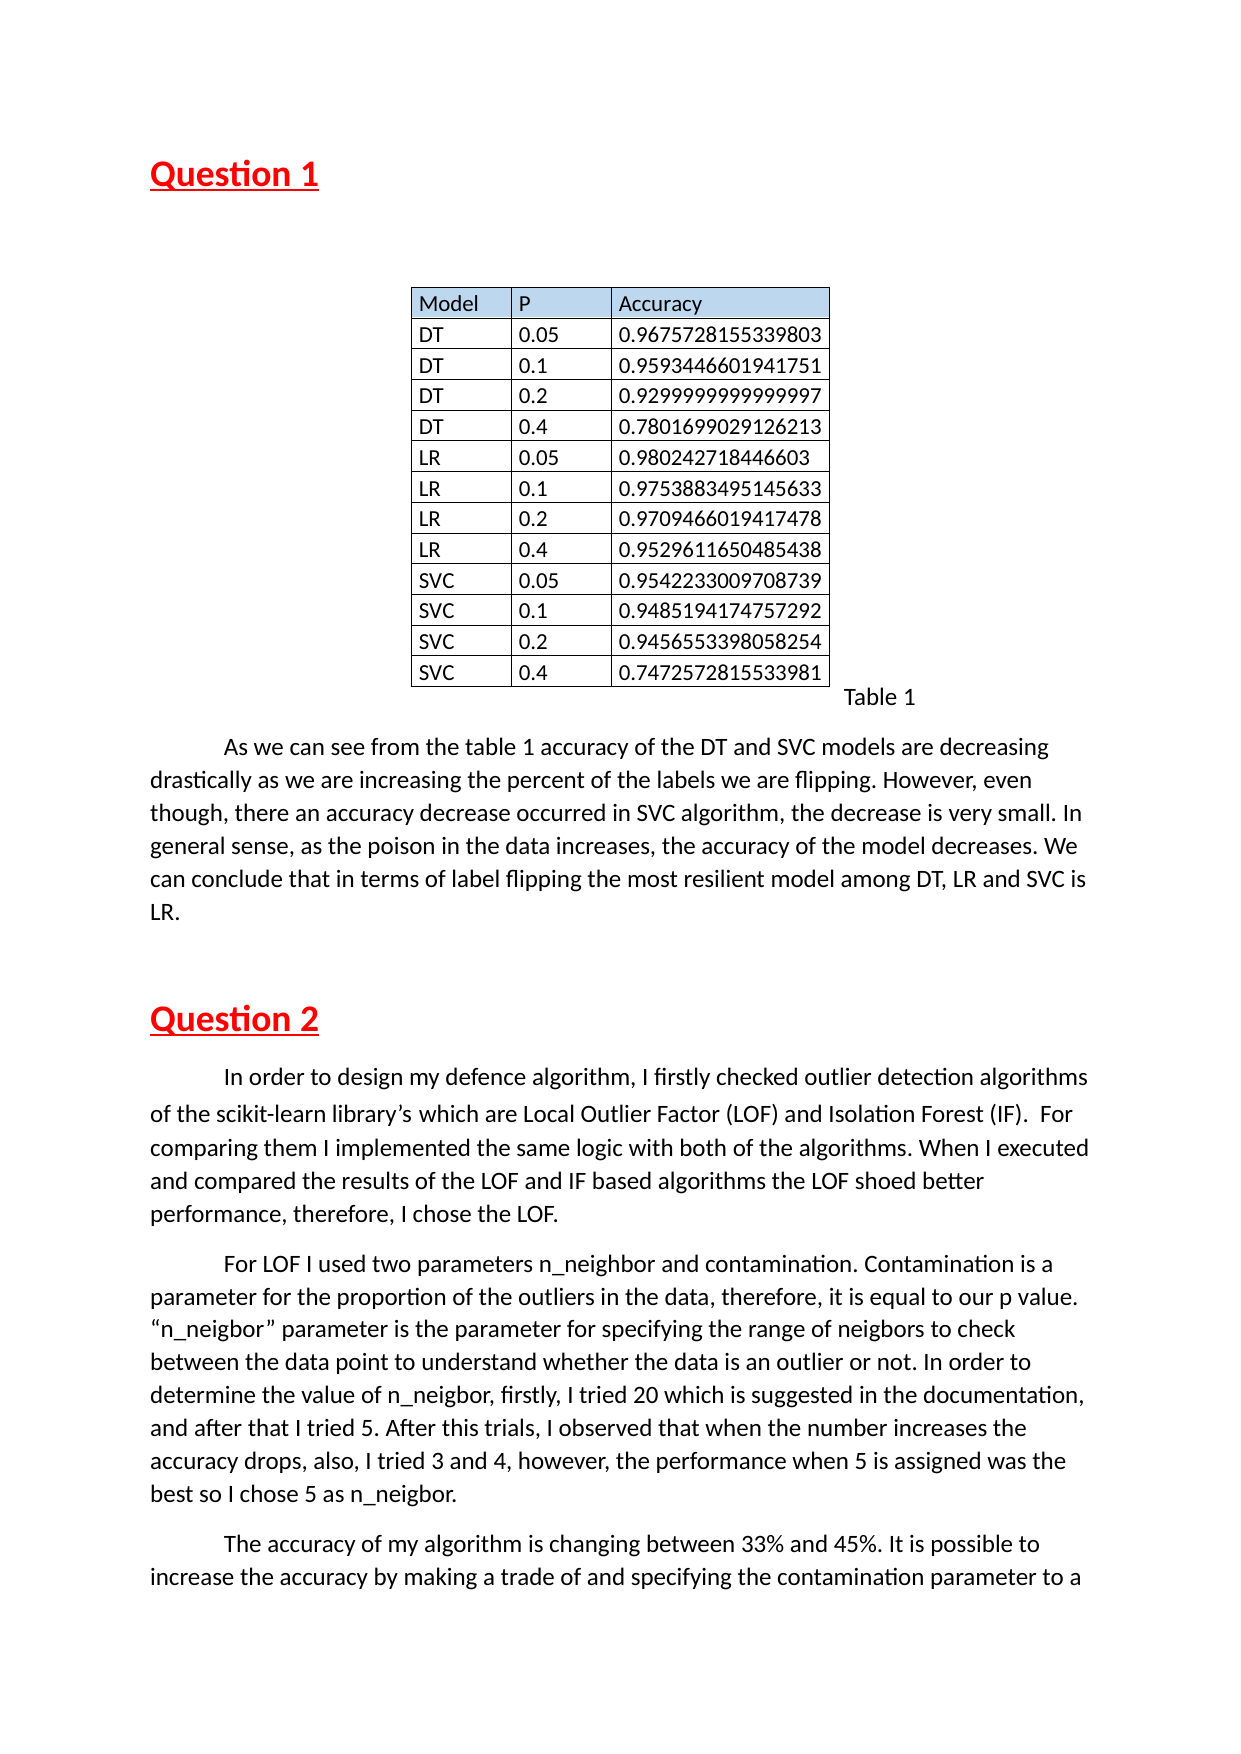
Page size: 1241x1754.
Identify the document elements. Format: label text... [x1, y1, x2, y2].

table_cell 0.7472572815533981 [612, 656, 829, 686]
table_cell 0.2 [512, 626, 611, 655]
table_cell DT [412, 380, 511, 409]
text Question 1 [150, 150, 1090, 196]
table_cell 0.05 [512, 564, 611, 594]
table_cell 0.9753883495145633 [612, 472, 829, 502]
table_cell SVC [412, 656, 511, 686]
table_cell 0.4 [512, 656, 611, 686]
table_header P [512, 288, 611, 317]
table_cell 0.1 [512, 595, 611, 625]
table_cell 0.4 [512, 411, 611, 440]
text For LOF I used two parameters n_neighbor and contamination. Contamination is a parameter for the proportion of the outliers in the data, therefore, it is equal to our p value. “n_neigbor” parameter is the parameter for specifying the range of neigbors to check between the data point to understand whether the data is an outlier or not. In order to determine the value of n_neigbor, firstly, I tried 20 which is suggested in the documentation, and after that I tried 5. After this trials, I observed that when the number increases the accuracy drops, also, I tried 3 and 4, however, the performance when 5 is assigned was the best so I chose 5 as n_neigbor. [150, 1248, 1090, 1509]
table_cell 0.05 [512, 319, 611, 348]
table_cell SVC [412, 564, 511, 594]
table_cell 0.1 [512, 349, 611, 379]
table_cell 0.9593446601941751 [612, 349, 829, 379]
table_cell LR [412, 534, 511, 563]
table_cell 0.980242718446603 [612, 441, 829, 471]
table_cell SVC [412, 626, 511, 655]
table_cell 0.05 [512, 441, 611, 471]
table_cell 0.4 [512, 534, 611, 563]
table_cell DT [412, 411, 511, 440]
table_cell 0.9709466019417478 [612, 503, 829, 532]
table_cell 0.9299999999999997 [612, 380, 829, 409]
table_cell DT [412, 349, 511, 379]
table_header Model [412, 288, 511, 317]
table_cell 0.9485194174757292 [612, 595, 829, 625]
table_cell SVC [412, 595, 511, 625]
table_cell 0.2 [512, 503, 611, 532]
table_cell DT [412, 319, 511, 348]
text As we can see from the table 1 accuracy of the DT and SVC models are decreasing drastically as we are increasing the percent of the labels we are flipping. However, even though, there an accuracy decrease occurred in SVC algorithm, the decrease is very small. In general sense, as the poison in the data increases, the accuracy of the model decreases. We can conclude that in terms of label flipping the most resilient model among DT, LR and SVC is LR. [150, 731, 1090, 926]
table_cell 0.9542233009708739 [612, 564, 829, 594]
table_cell 0.9675728155339803 [612, 319, 829, 348]
table_cell 0.2 [512, 380, 611, 409]
table_cell 0.9456553398058254 [612, 626, 829, 655]
table_cell 0.7801699029126213 [612, 411, 829, 440]
table_cell 0.1 [512, 472, 611, 502]
table_cell LR [412, 503, 511, 532]
table_cell LR [412, 441, 511, 471]
text Question 2 [150, 995, 1090, 1041]
text Table 1 [150, 681, 1090, 712]
table_cell 0.9529611650485438 [612, 534, 829, 563]
table_header Accuracy [612, 288, 829, 317]
table_cell LR [412, 472, 511, 502]
text In order to design my defence algorithm, I firstly checked outlier detection algorithms of the scikit-learn library’s which are Local Outlier Factor (LOF) and Isolation Forest (IF). For comparing them I implemented the same logic with both of the algorithms. When I executed and compared the results of the LOF and IF based algorithms the LOF shoed better performance, therefore, I chose the LOF. [150, 1061, 1090, 1229]
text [150, 1528, 1090, 1591]
